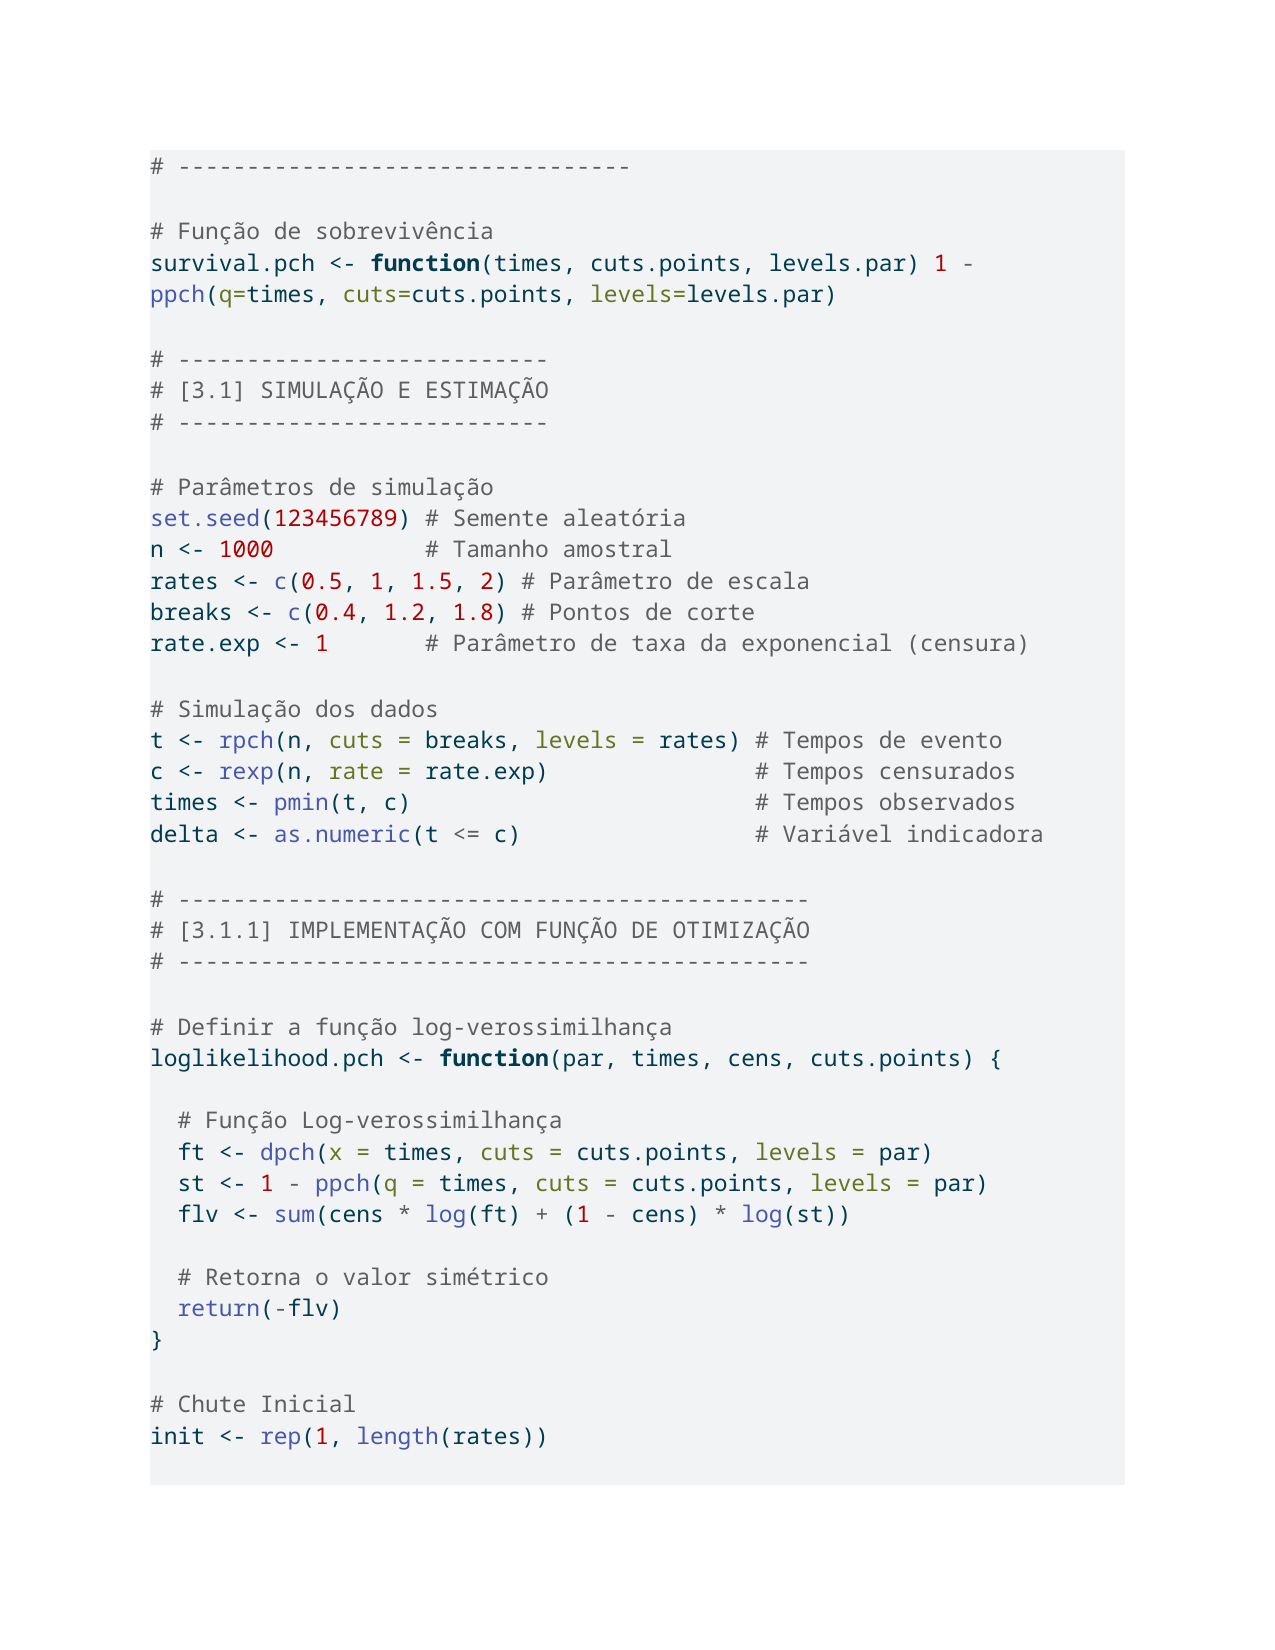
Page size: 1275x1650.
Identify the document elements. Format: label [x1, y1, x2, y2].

text [150, 150, 1125, 1485]
